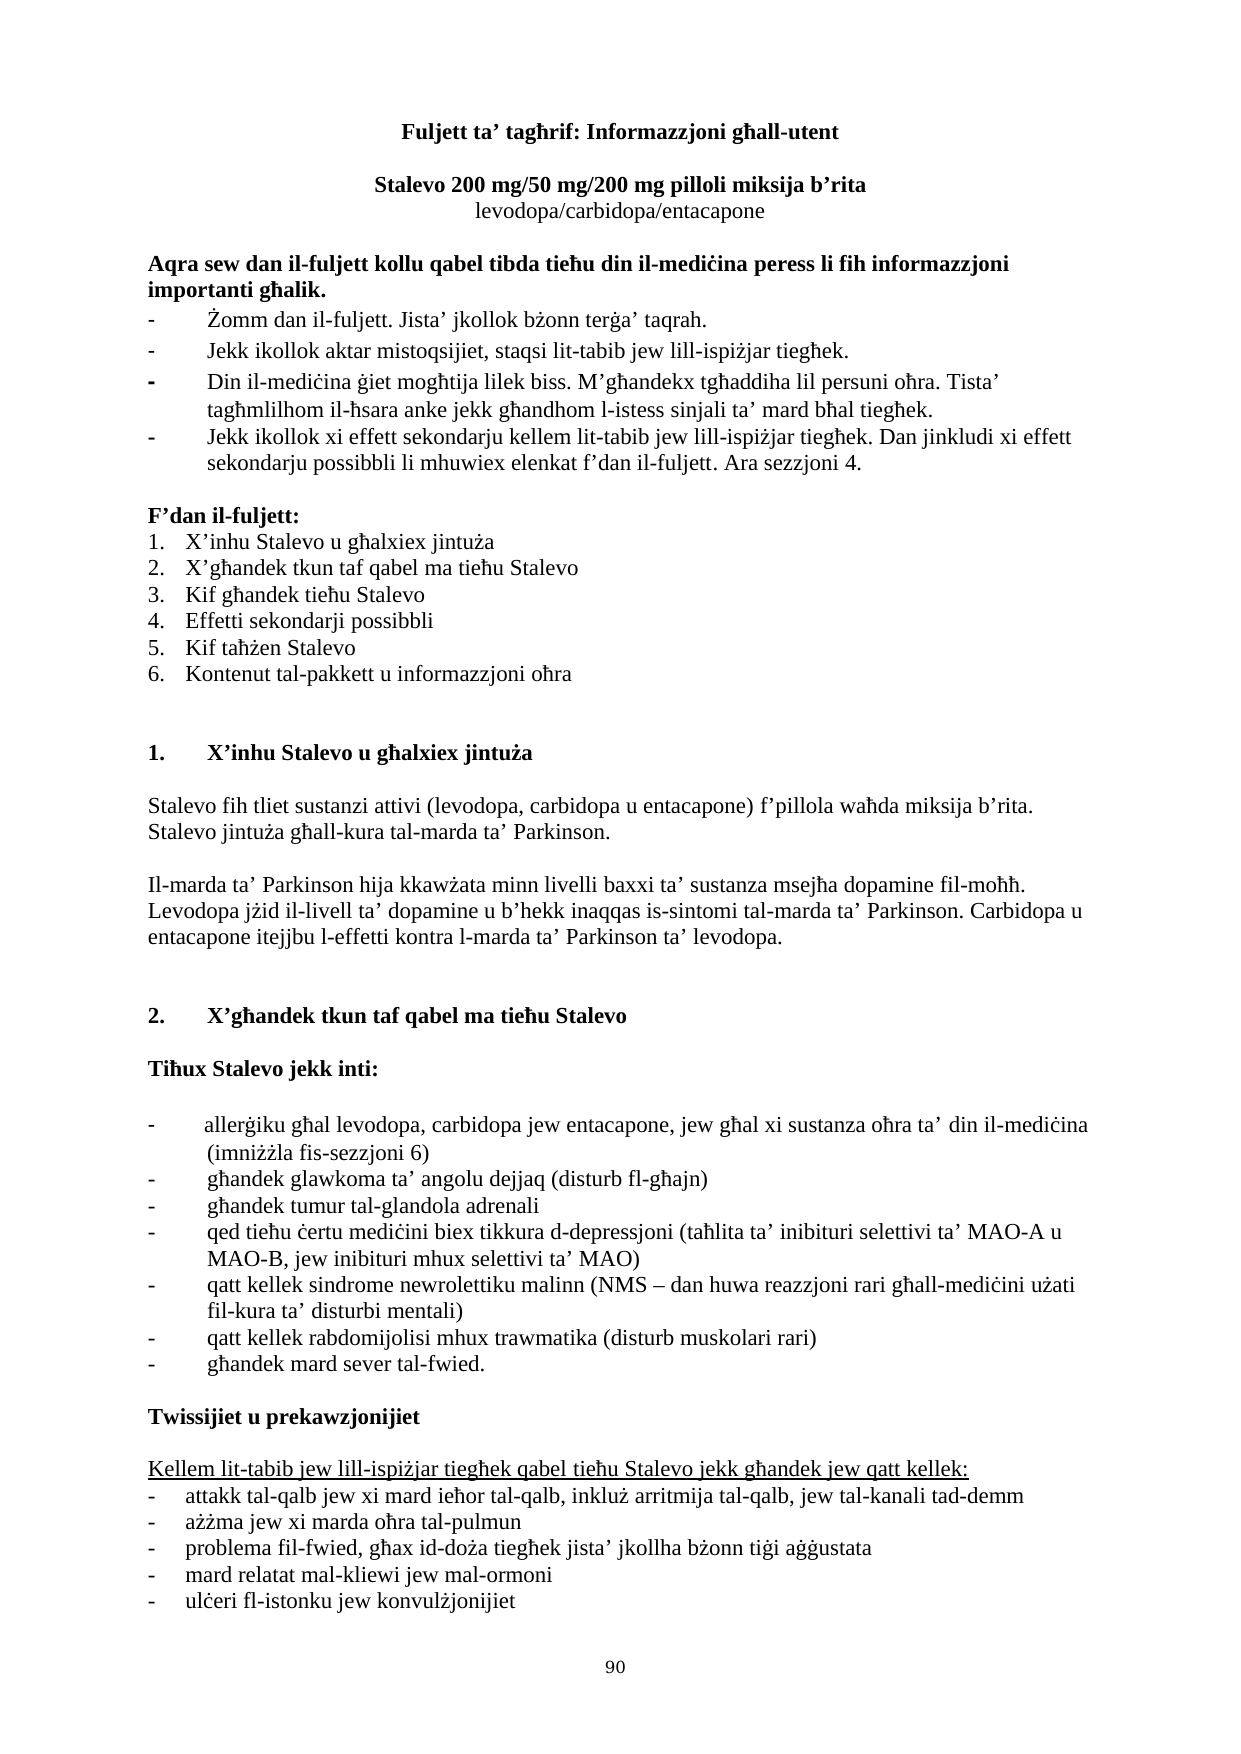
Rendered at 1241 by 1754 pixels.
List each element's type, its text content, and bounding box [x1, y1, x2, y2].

list Kellem lit-tabib jew lill-ispiżjar tiegħek qabel tieħu Stalevo jekk għandek jew qatt kellek: [148, 1455, 1093, 1482]
text - għandek glawkoma ta’ angolu dejjaq (disturb fl-għajn) [148, 1166, 1092, 1192]
list Effetti sekondarji possibbli [148, 607, 1096, 633]
text - qatt kellek sindrome newrolettiku malinn (NMS – dan huwa reazzjoni rari għall-mediċini użati fil-kura ta’ disturbi mentali) [148, 1271, 1092, 1324]
list Din il-mediċina ġiet mogħtija lilek biss. M’għandekx tgħaddiha lil persuni oħra. Tista’ tagħmlilhom il-ħsara anke jekk għandhom l-istess sinjali ta’ mard bħal tiegħek. [148, 365, 1093, 423]
list attakk tal-qalb jew xi mard ieħor tal-qalb, inkluż arritmija tal-qalb, jew tal-kanali tad-demm [148, 1482, 1092, 1508]
list Kif għandek tieħu Stalevo [148, 581, 1096, 607]
text levodopa/carbidopa/entacapone [148, 197, 1092, 223]
list Jekk ikollok xi effett sekondarju kellem lit-tabib jew lill-ispiżjar tiegħek. Dan jinkludi xi effett sekondarju possibbli li mhuwiex elenkat f’dan il-fuljett. Ara sezzjoni 4. [148, 423, 1093, 475]
list problema fil-fwied, għax id-doża tiegħek jista’ jkollha bżonn tiġi aġġustata [148, 1534, 1092, 1561]
list X’inhu Stalevo u għalxiex jintuża [148, 528, 1096, 554]
list allerġiku għal levodopa, carbidopa jew entacapone, jew għal xi sustanza oħra ta’ din il-mediċina (imniżżla fis-sezzjoni 6) [148, 1108, 1092, 1166]
list Tiħux Stalevo jekk inti: [148, 1055, 1092, 1082]
text - qatt kellek rabdomijolisi mhux trawmatika (disturb muskolari rari) [148, 1324, 1092, 1350]
list mard relatat mal-kliewi jew mal-ormoni [148, 1561, 1092, 1587]
list Kontenut tal-pakkett u informazzjoni oħra [148, 660, 1096, 686]
list Kif taħżen Stalevo [148, 633, 1096, 660]
text 1. X’inhu Stalevo u għalxiex jintuża [148, 739, 1096, 765]
text - għandek tumur tal-glandola adrenali [148, 1192, 1092, 1218]
list Żomm dan il-fuljett. Jista’ jkollok bżonn terġa’ taqrah. [148, 303, 1093, 334]
list Jekk ikollok aktar mistoqsijiet, staqsi lit-tabib jew lill-ispiżjar tiegħek. [148, 334, 1093, 365]
text Aqra sew dan il-fuljett kollu qabel tibda tieħu din il-mediċina peress li fih informazzjoni importanti għalik. [148, 250, 1093, 303]
list ulċeri fl-istonku jew konvulżjonijiet [148, 1587, 1092, 1613]
list X’għandek tkun taf qabel ma tieħu Stalevo [148, 554, 1096, 581]
text Fuljett ta’ tagħrif: Informazzjoni għall-utent [148, 118, 1092, 144]
text - għandek mard sever tal-fwied. [148, 1350, 1092, 1376]
text - qed tieħu ċertu mediċini biex tikkura d-depressjoni (taħlita ta’ inibituri selettivi ta’ MAO-A u MAO-B, jew inibituri mhux selettivi ta’ MAO) [148, 1218, 1092, 1271]
text stalevo 200 mg/50 mg/200 mg pilloli miksija b’rita [148, 171, 1092, 197]
text Stalevo fih tliet sustanzi attivi (levodopa, carbidopa u entacapone) f’pillola waħda miksija b’rita. Stalevo jintuża għall-kura tal-marda ta’ Parkinson. [148, 792, 1096, 844]
list F’dan il-fuljett: [148, 502, 1093, 528]
text 2. X’għandek tkun taf qabel ma tieħu Stalevo [148, 1002, 1096, 1029]
list Twissijiet u prekawzjonijiet [148, 1403, 1093, 1429]
text Il-marda ta’ Parkinson hija kkawżata minn livelli baxxi ta’ sustanza msejħa dopamine fil-moħħ. Levodopa jżid il-livell ta’ dopamine u b’hekk inaqqas is-sintomi tal-marda ta’ Parkinson. Carbidopa u entacapone itejjbu l-effetti kontra l-marda ta’ Parkinson ta’ levodopa. [148, 871, 1096, 950]
list ażżma jew xi marda oħra tal-pulmun [148, 1508, 1092, 1534]
